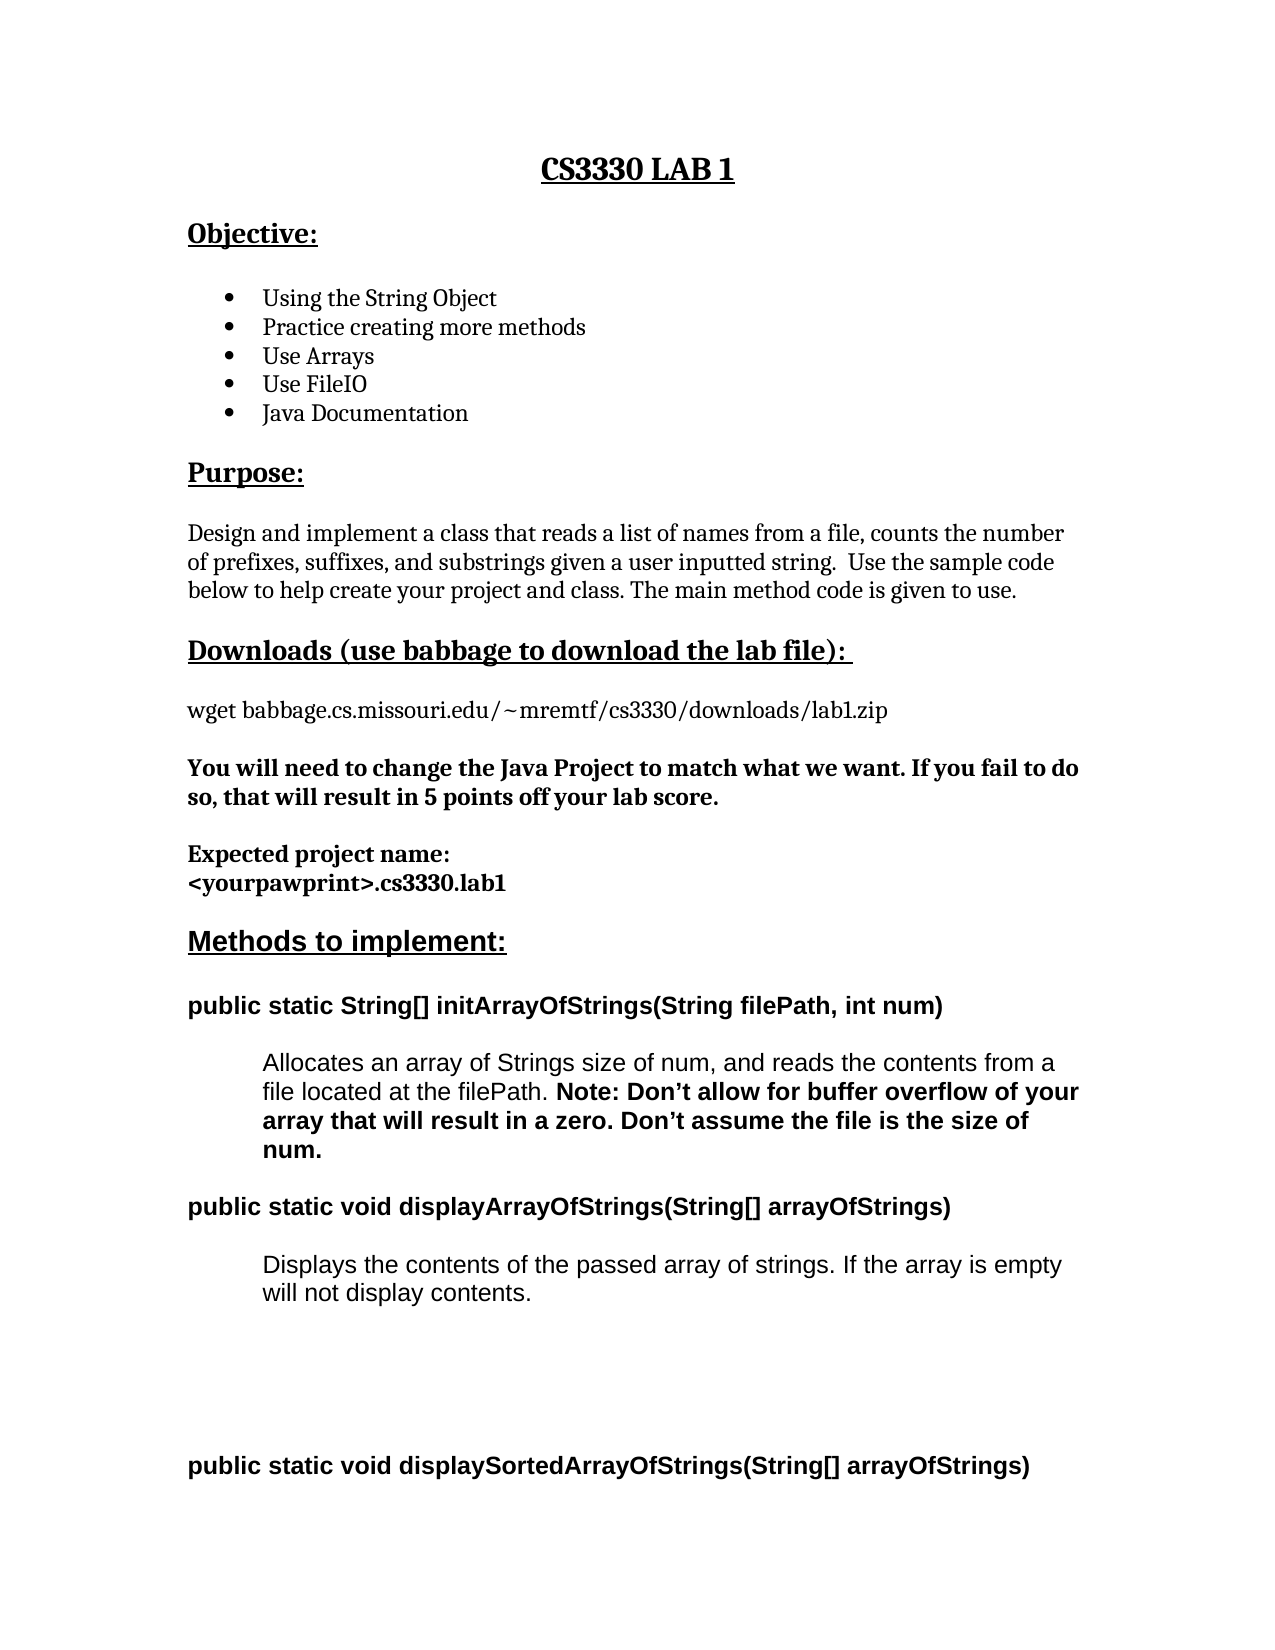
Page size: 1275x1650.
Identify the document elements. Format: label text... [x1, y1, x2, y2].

text public static void displaySortedArrayOfStrings(String[] arrayOfStrings) [187, 1451, 1087, 1480]
text Methods to implement: [187, 924, 1087, 957]
text public static String[] initArrayOfStrings(String filePath, int num) [187, 991, 1087, 1020]
text Displays the contents of the passed array of strings. If the array is empty will not display contents. [262, 1250, 1087, 1307]
text public static void displayArrayOfStrings(String[] arrayOfStrings) [187, 1192, 1087, 1221]
list Java Documentation [225, 399, 1087, 428]
text You will need to change the Java Project to match what we want. If you fail to do so, that will result in 5 points off your lab score. [187, 754, 1087, 811]
list Using the String Object [225, 284, 1087, 313]
text Purpose: [187, 457, 1087, 490]
list Practice creating more methods [225, 313, 1087, 342]
text Allocates an array of Strings size of num, and reads the contents from a file located at the filePath. Note: Don’t allow for buffer overflow of your array that will result in a zero. Don’t assume the file is the size of num. [262, 1048, 1087, 1163]
text Expected project name: [187, 840, 1087, 869]
text Objective: [187, 217, 1087, 251]
text <yourpawprint>.cs3330.lab1 [187, 869, 1087, 897]
text Design and implement a class that reads a list of names from a file, counts the number of prefixes, suffixes, and substrings given a user inputted string. Use the sample code below to help create your project and class. The main method code is given to use. [187, 519, 1087, 605]
list Use FileIO [225, 370, 1087, 399]
text wget babbage.cs.missouri.edu/~mremtf/cs3330/downloads/lab1.zip [187, 696, 1087, 725]
text Downloads (use babbage to download the lab file): [187, 634, 1087, 667]
text CS3330 LAB 1 [187, 150, 1087, 188]
list Use Arrays [225, 342, 1087, 370]
